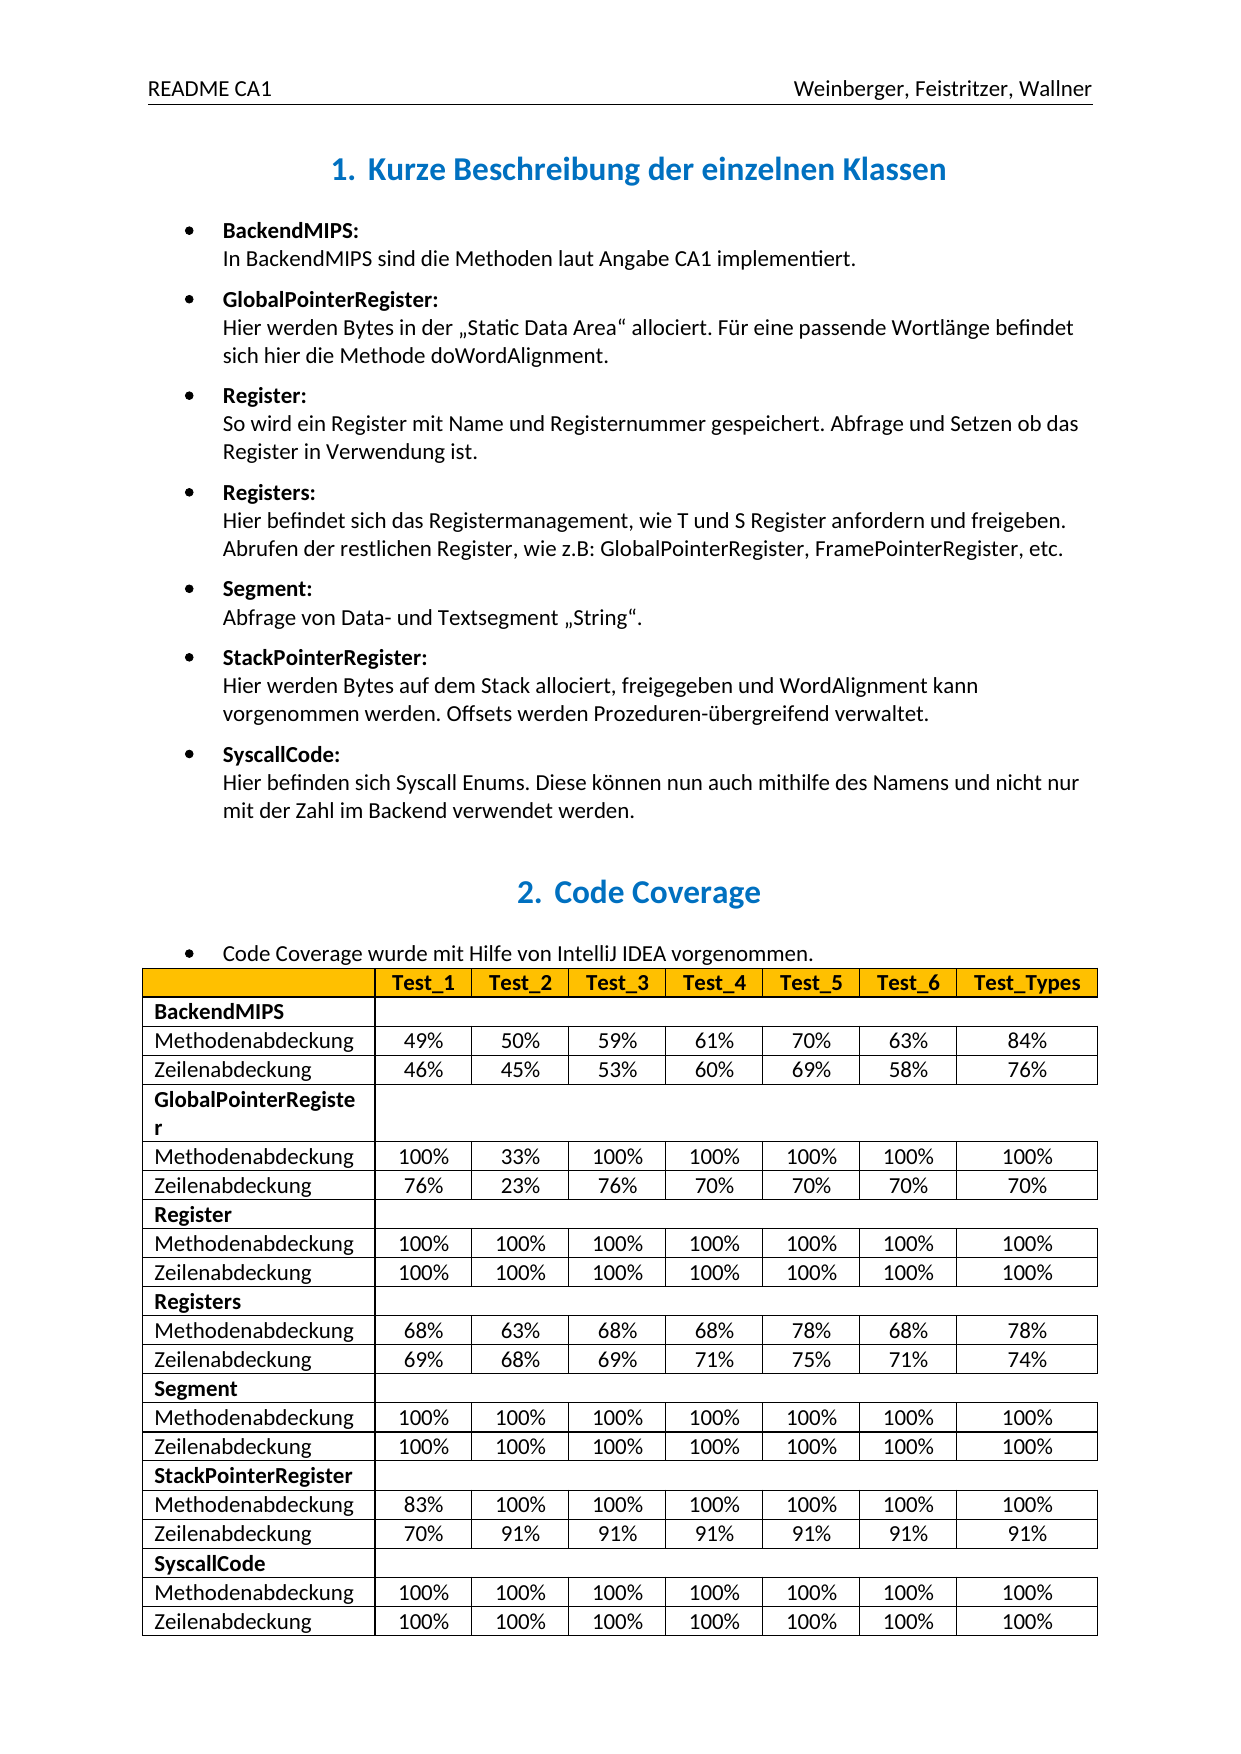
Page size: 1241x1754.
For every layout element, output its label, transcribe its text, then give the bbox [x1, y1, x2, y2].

table_cell Register [143, 1200, 374, 1228]
table_cell 100% [763, 1491, 859, 1518]
table_cell Zeilenabdeckung [143, 1258, 374, 1286]
table_cell 63% [472, 1316, 568, 1344]
table_cell 100% [666, 1142, 762, 1170]
list Register: [185, 381, 1093, 409]
table_cell 100% [569, 1403, 665, 1431]
table_cell 100% [860, 1258, 956, 1286]
table_cell Methodenabdeckung [143, 1027, 374, 1054]
table_cell 100% [376, 1258, 471, 1286]
table_cell 100% [860, 1607, 956, 1635]
table_header [143, 969, 374, 996]
table_cell 100% [472, 1607, 568, 1635]
table_cell 100% [472, 1578, 568, 1606]
table_cell GlobalPointerRegister [143, 1085, 374, 1141]
table_cell 100% [569, 1491, 665, 1518]
table_cell 53% [569, 1056, 665, 1084]
text Hier befindet sich das Registermanagement, wie T und S Register anfordern und freigeben. Abrufen der restlichen Register, wie z.B: GlobalPointerRegister, FramePointerRegister, etc. [223, 506, 1093, 562]
text Hier befinden sich Syscall Enums. Diese können nun auch mithilfe des Namens und nicht nur mit der Zahl im Backend verwendet werden. [223, 768, 1093, 824]
table_cell 69% [569, 1345, 665, 1373]
list Code Coverage wurde mit Hilfe von IntelliJ IDEA vorgenommen. [185, 939, 1093, 967]
table_cell 100% [569, 1142, 665, 1170]
table_cell 100% [376, 1433, 471, 1460]
table_cell Zeilenabdeckung [143, 1171, 374, 1199]
table_cell 100% [860, 1433, 956, 1460]
table_cell Zeilenabdeckung [143, 1345, 374, 1373]
table_cell 91% [860, 1520, 956, 1548]
list StackPointerRegister: [185, 643, 1093, 671]
table_header Test_3 [569, 969, 665, 996]
text In BackendMIPS sind die Methoden laut Angabe CA1 implementiert. [223, 244, 1093, 272]
table_cell 63% [860, 1027, 956, 1054]
table_cell 100% [763, 1433, 859, 1460]
table_cell 100% [957, 1578, 1097, 1606]
table_cell 100% [763, 1258, 859, 1286]
table_cell 70% [957, 1171, 1097, 1199]
table_cell 100% [957, 1142, 1097, 1170]
table_cell Methodenabdeckung [143, 1403, 374, 1431]
table_cell Methodenabdeckung [143, 1316, 374, 1344]
table_cell StackPointerRegister [143, 1461, 374, 1489]
table_cell 50% [472, 1027, 568, 1054]
text Hier werden Bytes in der „Static Data Area“ allociert. Für eine passende Wortlänge befindet sich hier die Methode doWordAlignment. [223, 313, 1093, 369]
table_cell Registers [143, 1287, 374, 1315]
list GlobalPointerRegister: [185, 285, 1093, 313]
table_cell 84% [957, 1027, 1097, 1054]
table_cell 100% [957, 1491, 1097, 1518]
list Segment: [185, 574, 1093, 603]
text Abfrage von Data- und Textsegment „String“. [223, 603, 1093, 631]
table_cell 68% [569, 1316, 665, 1344]
table_cell 100% [666, 1607, 762, 1635]
table_cell Zeilenabdeckung [143, 1056, 374, 1084]
table_cell 70% [763, 1171, 859, 1199]
table_cell 100% [763, 1578, 859, 1606]
table_cell 68% [666, 1316, 762, 1344]
table_cell Methodenabdeckung [143, 1229, 374, 1257]
table_cell 71% [860, 1345, 956, 1373]
table_cell 100% [472, 1229, 568, 1257]
table_cell 100% [569, 1607, 665, 1635]
table_cell 76% [376, 1171, 471, 1199]
table_cell 100% [376, 1229, 471, 1257]
table_cell 33% [472, 1142, 568, 1170]
text So wird ein Register mit Name und Registernummer gespeichert. Abfrage und Setzen ob das Register in Verwendung ist. [223, 409, 1093, 466]
table_cell 100% [860, 1491, 956, 1518]
table_cell 46% [376, 1056, 471, 1084]
table_cell 78% [957, 1316, 1097, 1344]
table_cell Methodenabdeckung [143, 1491, 374, 1518]
table_cell 100% [376, 1607, 471, 1635]
table_cell 100% [666, 1578, 762, 1606]
table_header Test_5 [763, 969, 859, 996]
table_cell Zeilenabdeckung [143, 1607, 374, 1635]
table_header Test_1 [376, 969, 471, 996]
table_cell 70% [763, 1027, 859, 1054]
table_cell 100% [763, 1229, 859, 1257]
table_cell 83% [376, 1491, 471, 1518]
text Hier werden Bytes auf dem Stack allociert, freigegeben und WordAlignment kann vorgenommen werden. Offsets werden Prozeduren-übergreifend verwaltet. [223, 671, 1093, 727]
table_cell 100% [763, 1607, 859, 1635]
table_cell 70% [860, 1171, 956, 1199]
table_cell 91% [666, 1520, 762, 1548]
table_cell 91% [569, 1520, 665, 1548]
table_cell 100% [472, 1403, 568, 1431]
table_header Test_4 [666, 969, 762, 996]
table_cell 61% [666, 1027, 762, 1054]
table_cell 100% [860, 1578, 956, 1606]
table_cell 100% [569, 1578, 665, 1606]
table_cell 70% [376, 1520, 471, 1548]
table_cell SyscallCode [143, 1549, 374, 1577]
table_cell 60% [666, 1056, 762, 1084]
table_cell 100% [957, 1403, 1097, 1431]
table_cell 100% [957, 1258, 1097, 1286]
table_cell 58% [860, 1056, 956, 1084]
table_cell 100% [957, 1229, 1097, 1257]
table_header Test_Types [957, 969, 1097, 996]
table_cell 91% [957, 1520, 1097, 1548]
table_cell 100% [472, 1491, 568, 1518]
table_cell 91% [763, 1520, 859, 1548]
list Kurze Beschreibung der einzelnen Klassen [185, 148, 1093, 188]
list Registers: [185, 478, 1093, 506]
table_cell Methodenabdeckung [143, 1142, 374, 1170]
table_cell 100% [666, 1491, 762, 1518]
table_cell 100% [860, 1403, 956, 1431]
table_cell 69% [763, 1056, 859, 1084]
table_cell 74% [957, 1345, 1097, 1373]
table_cell 100% [860, 1229, 956, 1257]
table_cell 100% [666, 1229, 762, 1257]
table_cell 100% [666, 1258, 762, 1286]
list SyscallCode: [185, 740, 1093, 768]
table_cell 100% [569, 1229, 665, 1257]
table_cell 100% [957, 1433, 1097, 1460]
table_cell 100% [472, 1433, 568, 1460]
table_cell Zeilenabdeckung [143, 1433, 374, 1460]
table_cell 70% [666, 1171, 762, 1199]
table_cell Segment [143, 1374, 374, 1402]
table_cell BackendMIPS [143, 998, 374, 1026]
table_cell 68% [472, 1345, 568, 1373]
table_cell 100% [860, 1142, 956, 1170]
table_cell 76% [957, 1056, 1097, 1084]
table_header Test_2 [472, 969, 568, 996]
table_cell 100% [569, 1433, 665, 1460]
table_cell 68% [376, 1316, 471, 1344]
table_cell 49% [376, 1027, 471, 1054]
table_cell 59% [569, 1027, 665, 1054]
list BackendMIPS: [185, 216, 1093, 244]
table_cell 45% [472, 1056, 568, 1084]
table_cell 100% [376, 1403, 471, 1431]
table_cell 75% [763, 1345, 859, 1373]
table_cell 78% [763, 1316, 859, 1344]
table_cell 68% [860, 1316, 956, 1344]
table_cell 100% [957, 1607, 1097, 1635]
table_cell 69% [376, 1345, 471, 1373]
table_cell 100% [472, 1258, 568, 1286]
table_header Test_6 [860, 969, 956, 996]
table_cell 100% [763, 1403, 859, 1431]
table_cell Methodenabdeckung [143, 1578, 374, 1606]
table_cell 71% [666, 1345, 762, 1373]
table_cell 100% [376, 1142, 471, 1170]
list Code Coverage [185, 871, 1093, 911]
table_cell 100% [763, 1142, 859, 1170]
table_cell 100% [666, 1433, 762, 1460]
table_cell 100% [569, 1258, 665, 1286]
table_cell 23% [472, 1171, 568, 1199]
table_cell 100% [376, 1578, 471, 1606]
table_cell 100% [666, 1403, 762, 1431]
table_cell Zeilenabdeckung [143, 1520, 374, 1548]
table_cell 91% [472, 1520, 568, 1548]
table_cell 76% [569, 1171, 665, 1199]
